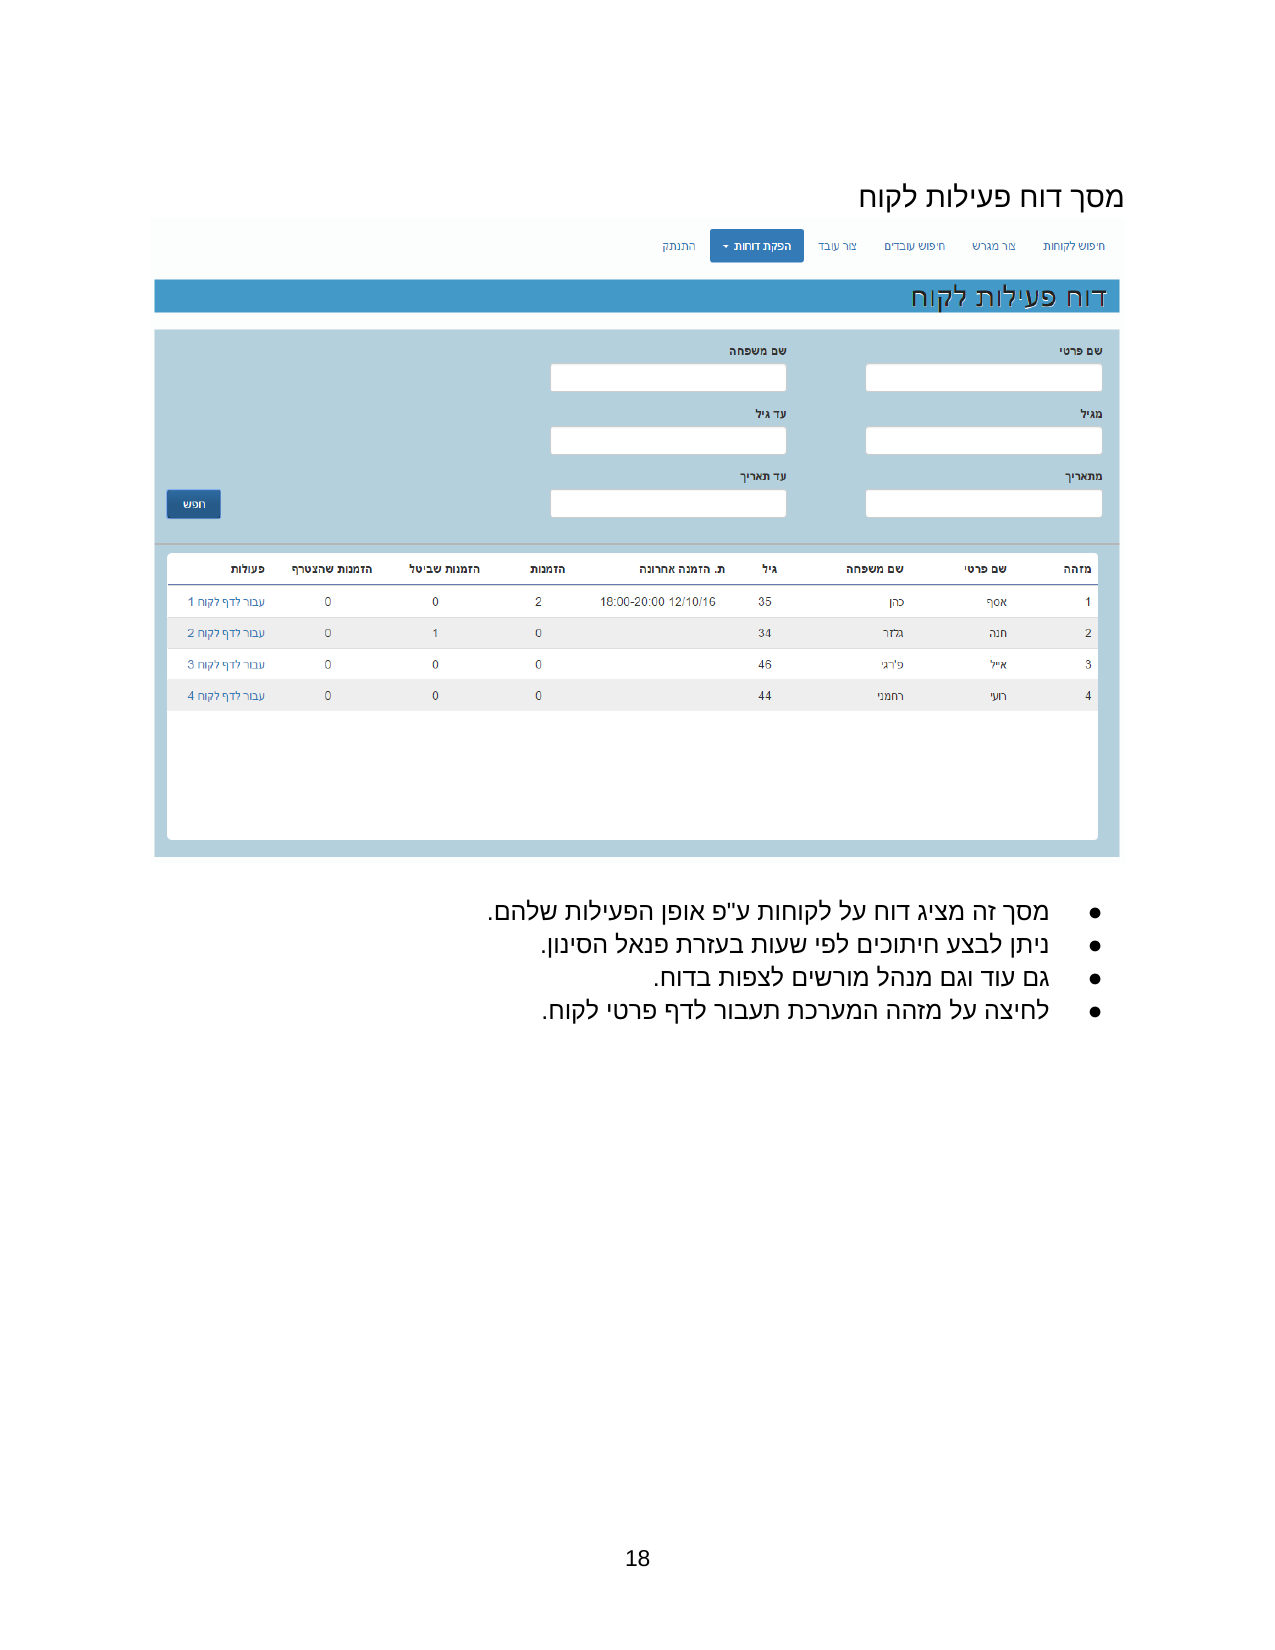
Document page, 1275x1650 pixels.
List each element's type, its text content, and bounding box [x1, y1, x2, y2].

text מסך דוח פעילות לקוח [150, 180, 1125, 214]
list ניתן לבצע חיתוכים לפי שעות בעזרת פנאל הסינון. [150, 929, 1087, 958]
list מסך זה מציג דוח על לקוחות ע"פ אופן הפעילות שלהם. [150, 897, 1087, 925]
list גם עוד וגם מנהל מורשים לצפות בדוח. [150, 963, 1087, 991]
list לחיצה על מזהה המערכת תעבור לדף פרטי לקוח. [150, 996, 1087, 1024]
picture [150, 218, 1125, 863]
